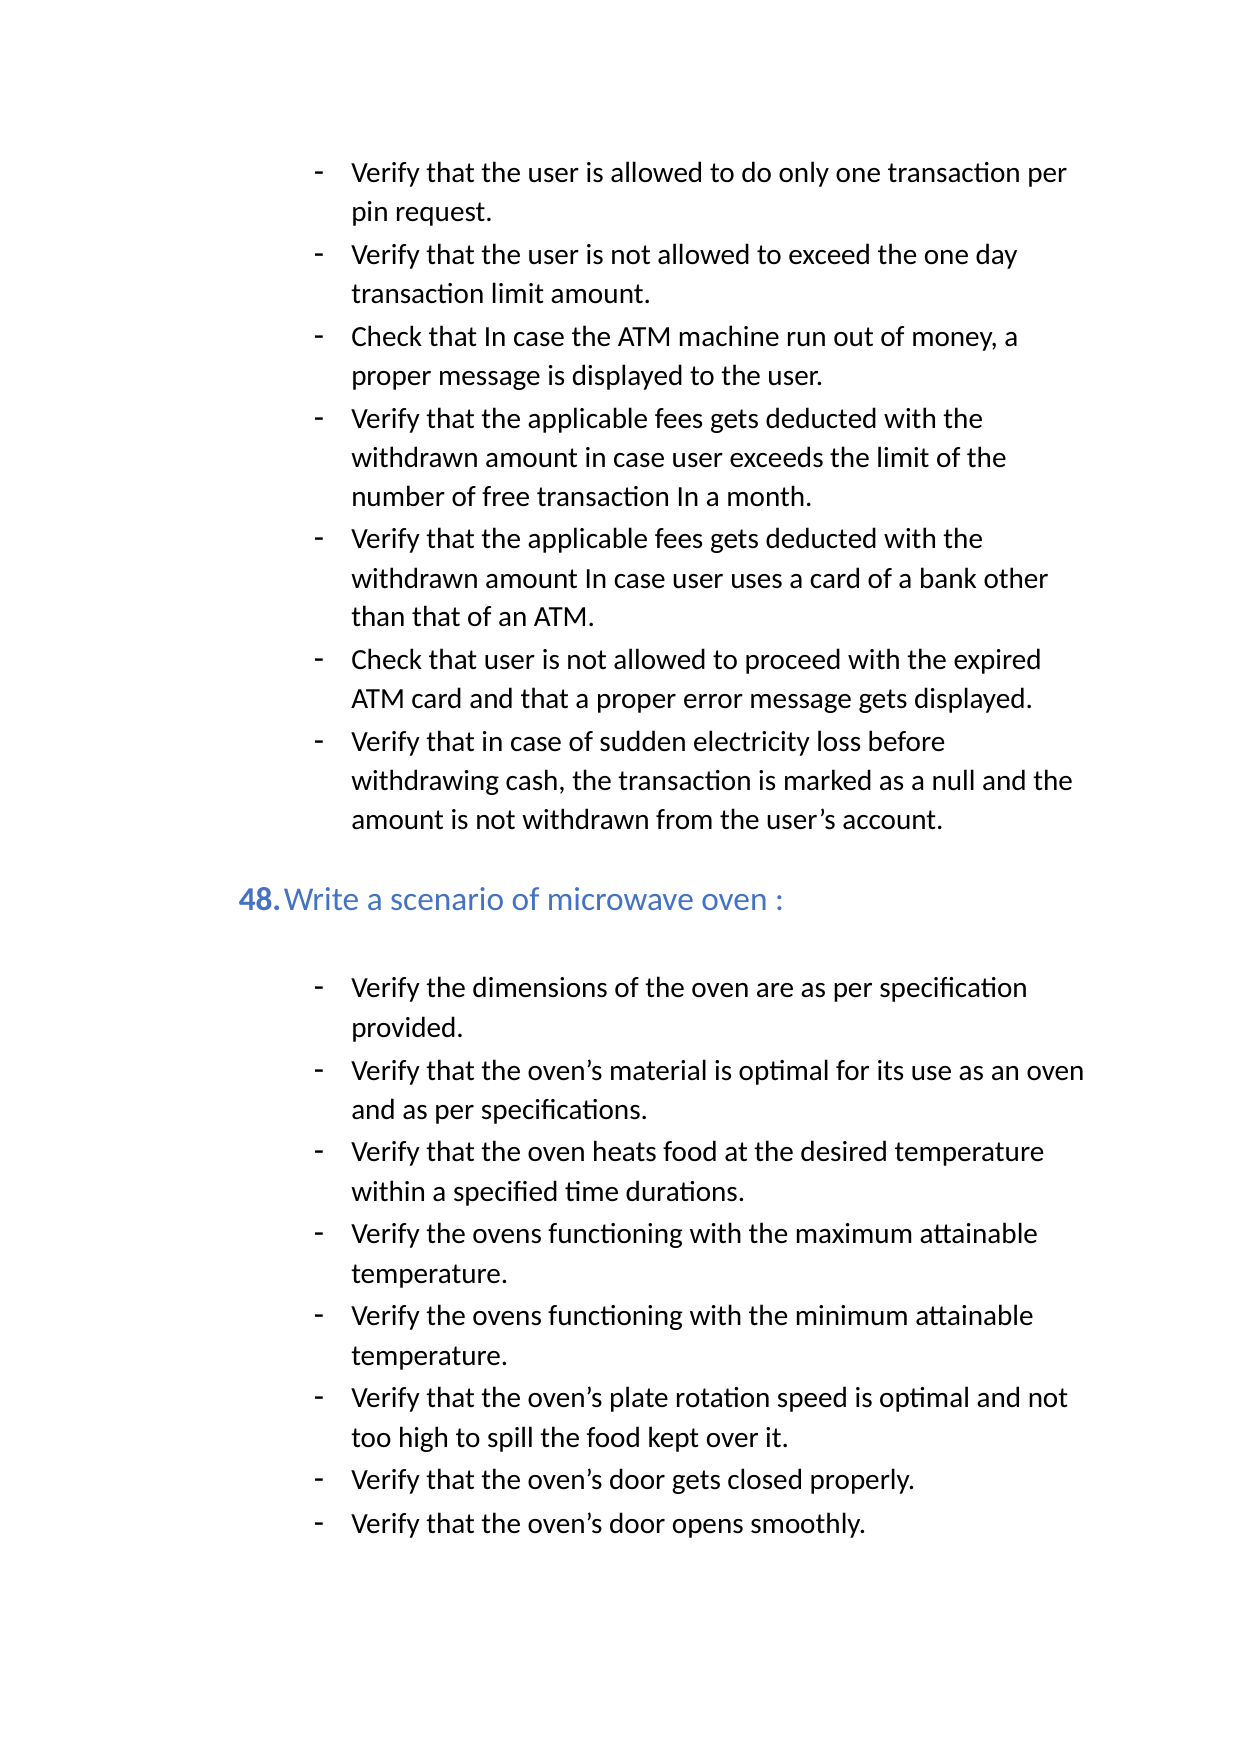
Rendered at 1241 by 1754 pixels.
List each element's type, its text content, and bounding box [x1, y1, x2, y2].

list Verify that the user is not allowed to exceed the one day transaction limit amount. [313, 232, 1090, 311]
list Verify that in case of sudden electricity loss before withdrawing cash, the transaction is marked as a null and the amount is not withdrawn from the user’s account. [313, 719, 1090, 836]
list Check that In case the ATM machine run out of money, a proper message is displayed to the user. [313, 314, 1090, 393]
list Verify that the oven’s plate rotation speed is optimal and not too high to spill the food kept over it. [313, 1375, 1090, 1454]
list Verify that the oven’s door opens smoothly. [313, 1501, 1090, 1542]
list Verify that the oven’s door gets closed properly. [313, 1457, 1090, 1498]
list Verify that the oven heats food at the desired temperature within a specified time durations. [313, 1129, 1090, 1209]
list Write a scenario of microwave oven : [238, 878, 1090, 918]
list Verify the ovens functioning with the minimum attainable temperature. [313, 1293, 1090, 1373]
list Verify the ovens functioning with the maximum attainable temperature. [313, 1211, 1090, 1291]
list Verify the dimensions of the oven are as per specification provided. [313, 966, 1090, 1045]
list Check that user is not allowed to proceed with the expired ATM card and that a proper error message gets displayed. [313, 637, 1090, 716]
list Verify that the oven’s material is optimal for its use as an oven and as per specifications. [313, 1047, 1090, 1127]
list Verify that the applicable fees gets deducted with the withdrawn amount In case user uses a card of a bank other than that of an ATM. [313, 516, 1090, 634]
list Verify that the applicable fees gets deducted with the withdrawn amount in case user exceeds the limit of the number of free transaction In a month. [313, 396, 1090, 513]
list Verify that the user is allowed to do only one transaction per pin request. [313, 150, 1090, 229]
